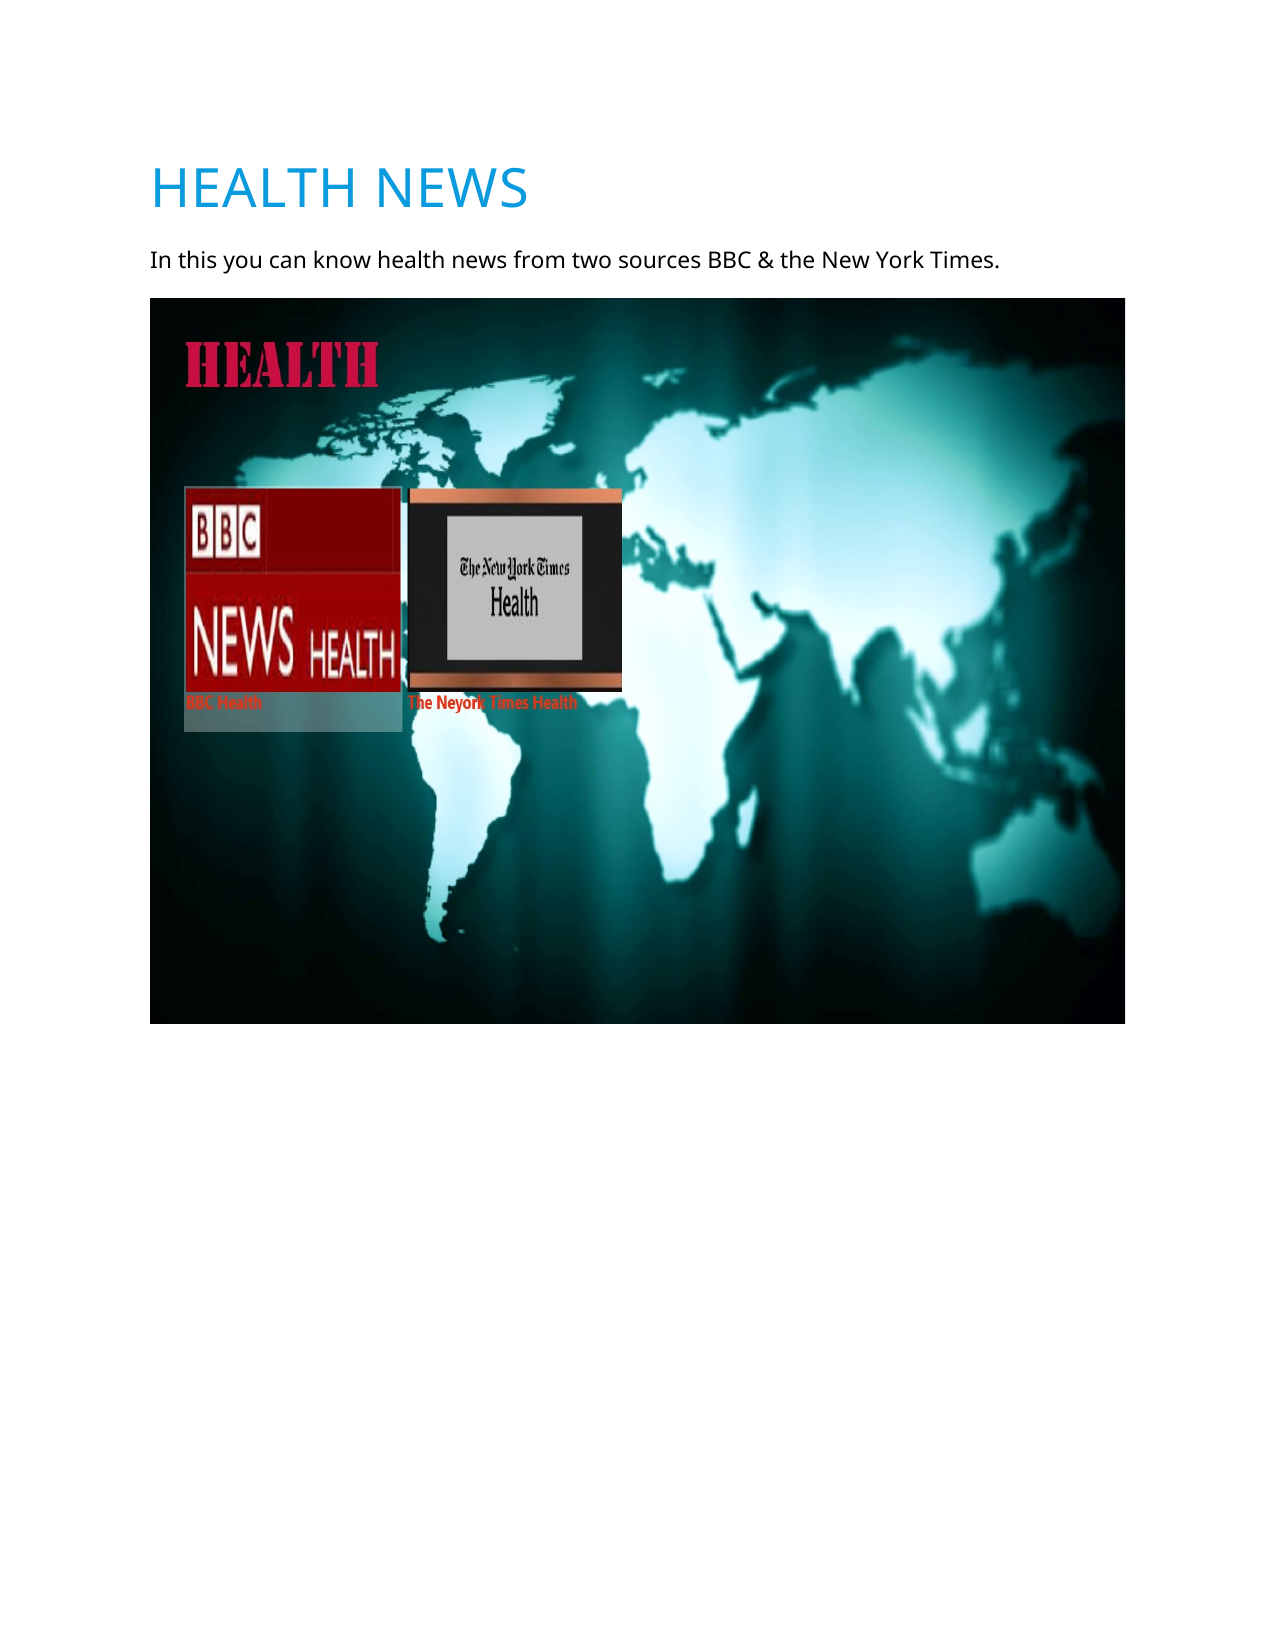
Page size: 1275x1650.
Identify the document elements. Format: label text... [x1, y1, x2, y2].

title Health News [150, 150, 1125, 224]
picture [150, 298, 1125, 1024]
text In this you can know health news from two sources BBC & the New York Times. [150, 243, 1125, 275]
